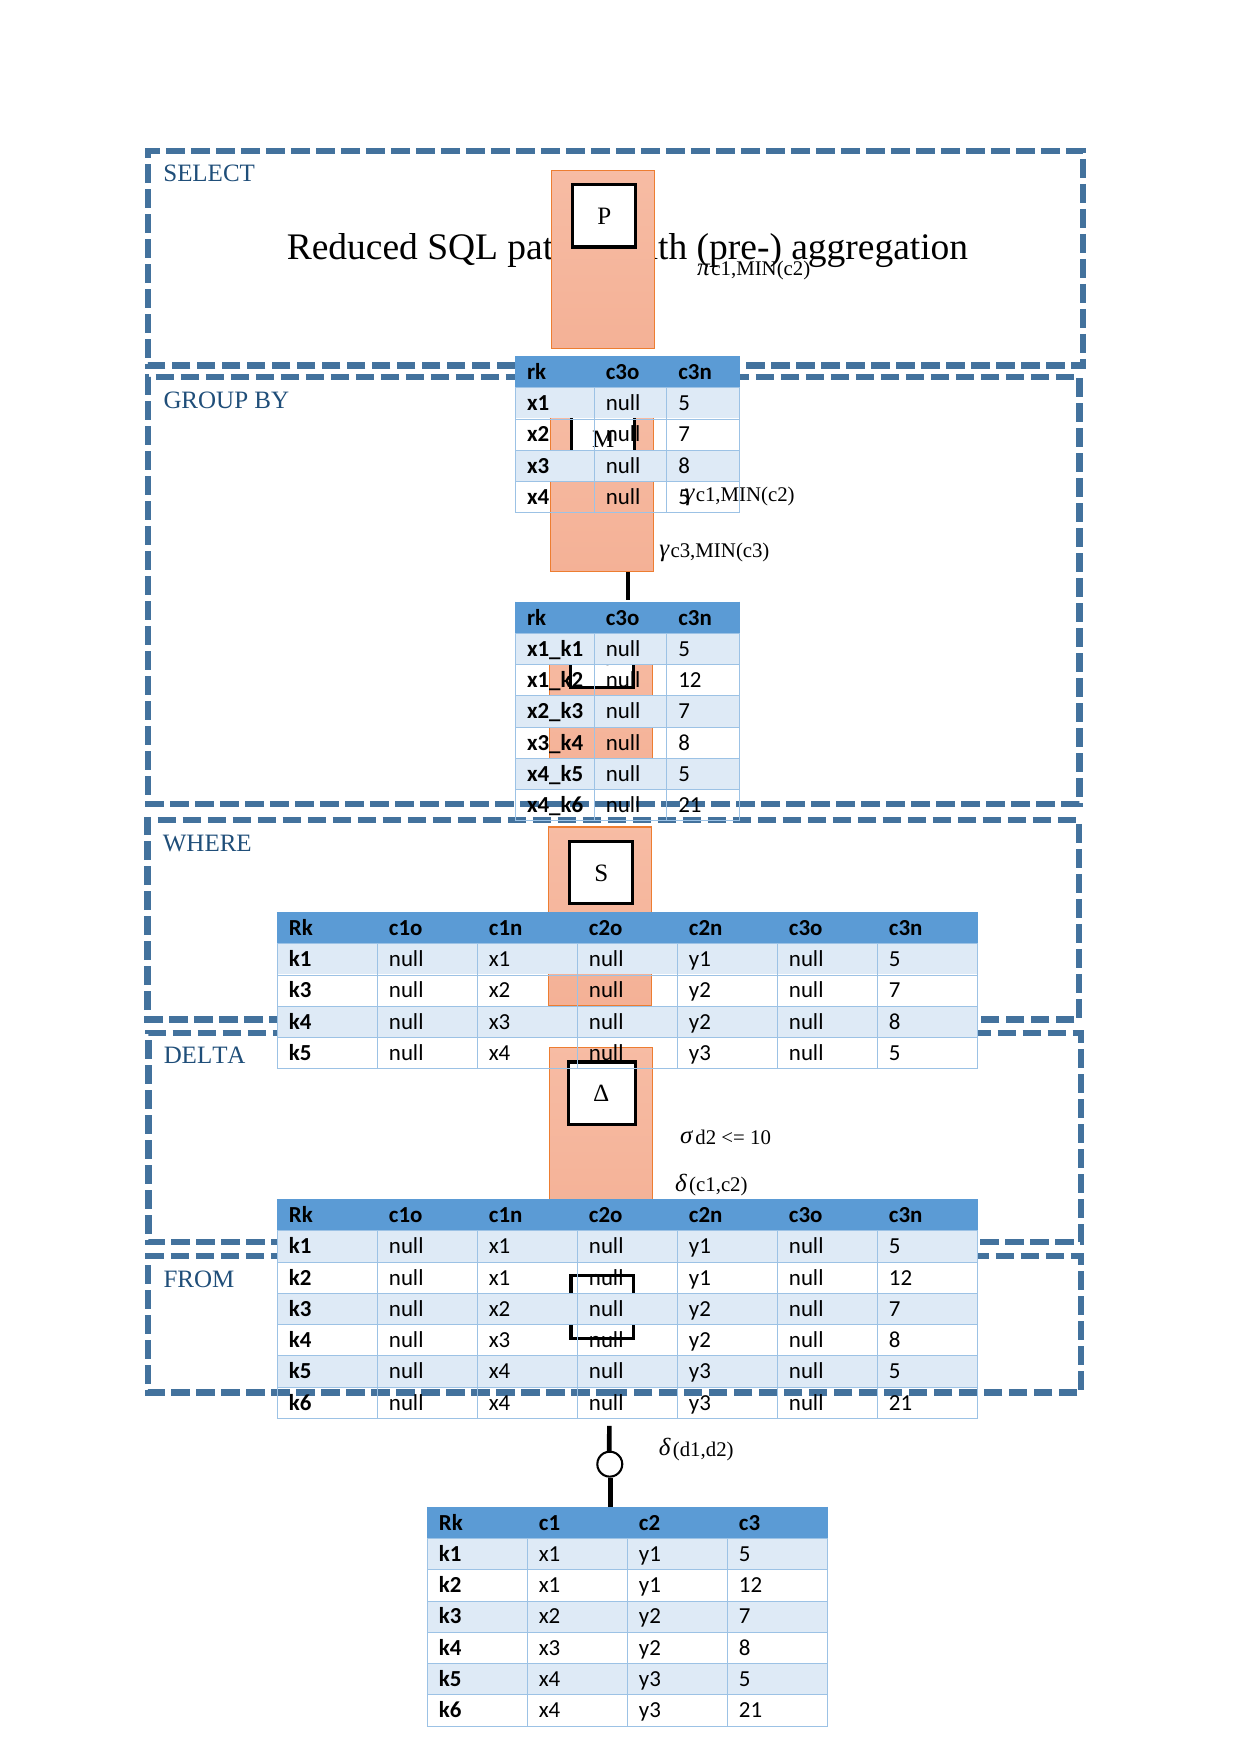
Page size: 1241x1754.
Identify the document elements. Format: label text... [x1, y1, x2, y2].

table_cell y1 [678, 1263, 777, 1293]
table_cell null [578, 1263, 677, 1293]
table_cell 5 [878, 1038, 977, 1068]
text Reduced SQL pattern with (pre-) aggregation [655, 224, 1107, 267]
table_cell null [595, 759, 666, 789]
table_cell y2 [678, 1294, 777, 1324]
table_cell 5 [667, 759, 739, 789]
table_cell null [578, 1038, 677, 1068]
table_cell 12 [667, 665, 739, 695]
table_cell x3 [528, 1633, 627, 1663]
table_cell null [578, 944, 677, 974]
table_header c1 [528, 1508, 627, 1538]
table_cell y2 [628, 1633, 727, 1663]
table_cell 8 [667, 728, 739, 758]
table_cell 7 [667, 420, 739, 450]
table_header c3o [595, 357, 666, 387]
table_cell x4 [478, 1356, 577, 1387]
table_cell x2 [478, 976, 577, 1006]
table_cell y3 [678, 1356, 777, 1387]
table_cell x2_k3 [516, 696, 594, 727]
table_cell null [378, 1038, 477, 1068]
table_header rk [516, 603, 594, 633]
table_cell null [578, 976, 677, 1006]
table_cell null [578, 1007, 677, 1037]
table_cell 21 [667, 790, 739, 820]
table_cell k2 [278, 1263, 377, 1293]
table_header c3n [667, 357, 739, 387]
table_cell k3 [278, 1294, 377, 1324]
table_cell x3_k4 [516, 728, 594, 758]
table_cell k4 [278, 1007, 377, 1037]
table_cell 8 [878, 1007, 977, 1037]
table_cell k3 [428, 1602, 527, 1632]
table_cell 12 [728, 1570, 827, 1601]
table_cell null [378, 1007, 477, 1037]
table_header c3n [667, 603, 739, 633]
table_cell y3 [628, 1695, 727, 1726]
table_cell null [378, 944, 477, 974]
table_cell x4 [478, 1038, 577, 1068]
table_header c3o [595, 603, 666, 633]
table_cell k4 [428, 1633, 527, 1663]
table_header c2 [628, 1508, 727, 1538]
table_cell 21 [878, 1388, 977, 1418]
table_cell null [778, 1325, 877, 1355]
table_cell k6 [278, 1388, 377, 1418]
table_cell y2 [678, 1007, 777, 1037]
table_cell null [595, 728, 666, 758]
table_header c2n [678, 1200, 777, 1230]
table_cell x4_k5 [516, 759, 594, 789]
table_cell null [778, 1038, 877, 1068]
table_cell null [595, 451, 666, 481]
table_cell null [378, 976, 477, 1006]
table_cell x3 [516, 451, 594, 481]
table_cell x1_k1 [516, 634, 594, 664]
table_cell null [595, 696, 666, 727]
table_cell null [778, 1263, 877, 1293]
table_cell 5 [878, 1231, 977, 1262]
table_cell k1 [278, 1231, 377, 1262]
table_cell k1 [428, 1539, 527, 1569]
table_cell 7 [878, 976, 977, 1006]
table_cell k5 [428, 1664, 527, 1694]
table_cell y3 [678, 1388, 777, 1418]
table_cell x4 [516, 482, 594, 512]
table_cell null [778, 976, 877, 1006]
table_header c1o [378, 913, 477, 943]
table_header c1n [478, 1200, 577, 1230]
table_cell null [778, 1388, 877, 1418]
table_cell x4_k6 [516, 790, 594, 820]
table_cell k3 [278, 976, 377, 1006]
table_cell x3 [478, 1325, 577, 1355]
table_cell null [378, 1231, 477, 1262]
table_cell x1 [478, 944, 577, 974]
table_cell x1 [478, 1263, 577, 1293]
table_cell null [595, 634, 666, 664]
table_cell x2 [516, 420, 594, 450]
table_cell k5 [278, 1038, 377, 1068]
table_cell 8 [728, 1633, 827, 1663]
table_header rk [516, 357, 594, 387]
table_cell null [778, 1007, 877, 1037]
table_header c3o [778, 913, 877, 943]
table_header c2o [578, 913, 677, 943]
table_cell 8 [667, 451, 739, 481]
table_cell 8 [878, 1325, 977, 1355]
table_cell x4 [528, 1664, 627, 1694]
table_cell y2 [628, 1602, 727, 1632]
table_cell null [778, 1231, 877, 1262]
table_header c1n [478, 913, 577, 943]
table_cell null [378, 1294, 477, 1324]
text Reduced SQL pattern with (pre-) aggregation [148, 224, 551, 267]
table_cell 7 [728, 1602, 827, 1632]
table_cell null [595, 482, 666, 512]
table_cell 5 [728, 1539, 827, 1569]
table_cell null [578, 1231, 677, 1262]
table_cell null [578, 1325, 677, 1355]
table_cell y3 [678, 1038, 777, 1068]
table_header Rk [278, 913, 377, 943]
table_cell y1 [628, 1570, 727, 1601]
table_cell k5 [278, 1356, 377, 1387]
table_cell y1 [678, 1231, 777, 1262]
table_cell 5 [667, 634, 739, 664]
table_cell k1 [278, 944, 377, 974]
table_cell x2 [478, 1294, 577, 1324]
table_cell null [595, 665, 666, 695]
table_cell null [578, 1294, 677, 1324]
table_cell null [578, 1388, 677, 1418]
table_cell 5 [667, 482, 739, 512]
table_cell 21 [728, 1695, 827, 1726]
table_cell x1 [528, 1539, 627, 1569]
table_header Rk [278, 1200, 377, 1230]
table_cell y3 [628, 1664, 727, 1694]
table_cell x2 [528, 1602, 627, 1632]
table_header c3o [778, 1200, 877, 1230]
table_cell null [595, 790, 666, 820]
table_cell null [378, 1325, 477, 1355]
table_cell x1 [516, 388, 594, 418]
table_cell null [378, 1356, 477, 1387]
table_cell 5 [728, 1664, 827, 1694]
table_cell x1 [478, 1231, 577, 1262]
table_cell x3 [478, 1007, 577, 1037]
table_cell x4 [528, 1695, 627, 1726]
table_cell 5 [878, 944, 977, 974]
table_cell k6 [428, 1695, 527, 1726]
table_cell k4 [278, 1325, 377, 1355]
table_cell 12 [878, 1263, 977, 1293]
table_cell x4 [478, 1388, 577, 1418]
table_header c3 [728, 1508, 827, 1538]
table_cell x1_k2 [516, 665, 594, 695]
table_header Rk [428, 1508, 527, 1538]
table_header c3n [878, 913, 977, 943]
table_cell 7 [667, 696, 739, 727]
table_cell null [595, 420, 666, 450]
table_cell null [595, 388, 666, 418]
table_cell y2 [678, 976, 777, 1006]
table_cell y2 [678, 1325, 777, 1355]
table_cell y1 [678, 944, 777, 974]
table_cell 7 [878, 1294, 977, 1324]
table_header c1o [378, 1200, 477, 1230]
table_cell x1 [528, 1570, 627, 1601]
table_cell 5 [878, 1356, 977, 1387]
table_cell k2 [428, 1570, 527, 1601]
table_cell y1 [628, 1539, 727, 1569]
table_header c2o [578, 1200, 677, 1230]
table_header c3n [878, 1200, 977, 1230]
table_cell null [778, 1294, 877, 1324]
table_cell null [778, 1356, 877, 1387]
table_cell null [778, 944, 877, 974]
table_cell 5 [667, 388, 739, 418]
table_header c2n [678, 913, 777, 943]
table_cell null [378, 1388, 477, 1418]
table_cell null [578, 1356, 677, 1387]
table_cell null [378, 1263, 477, 1293]
